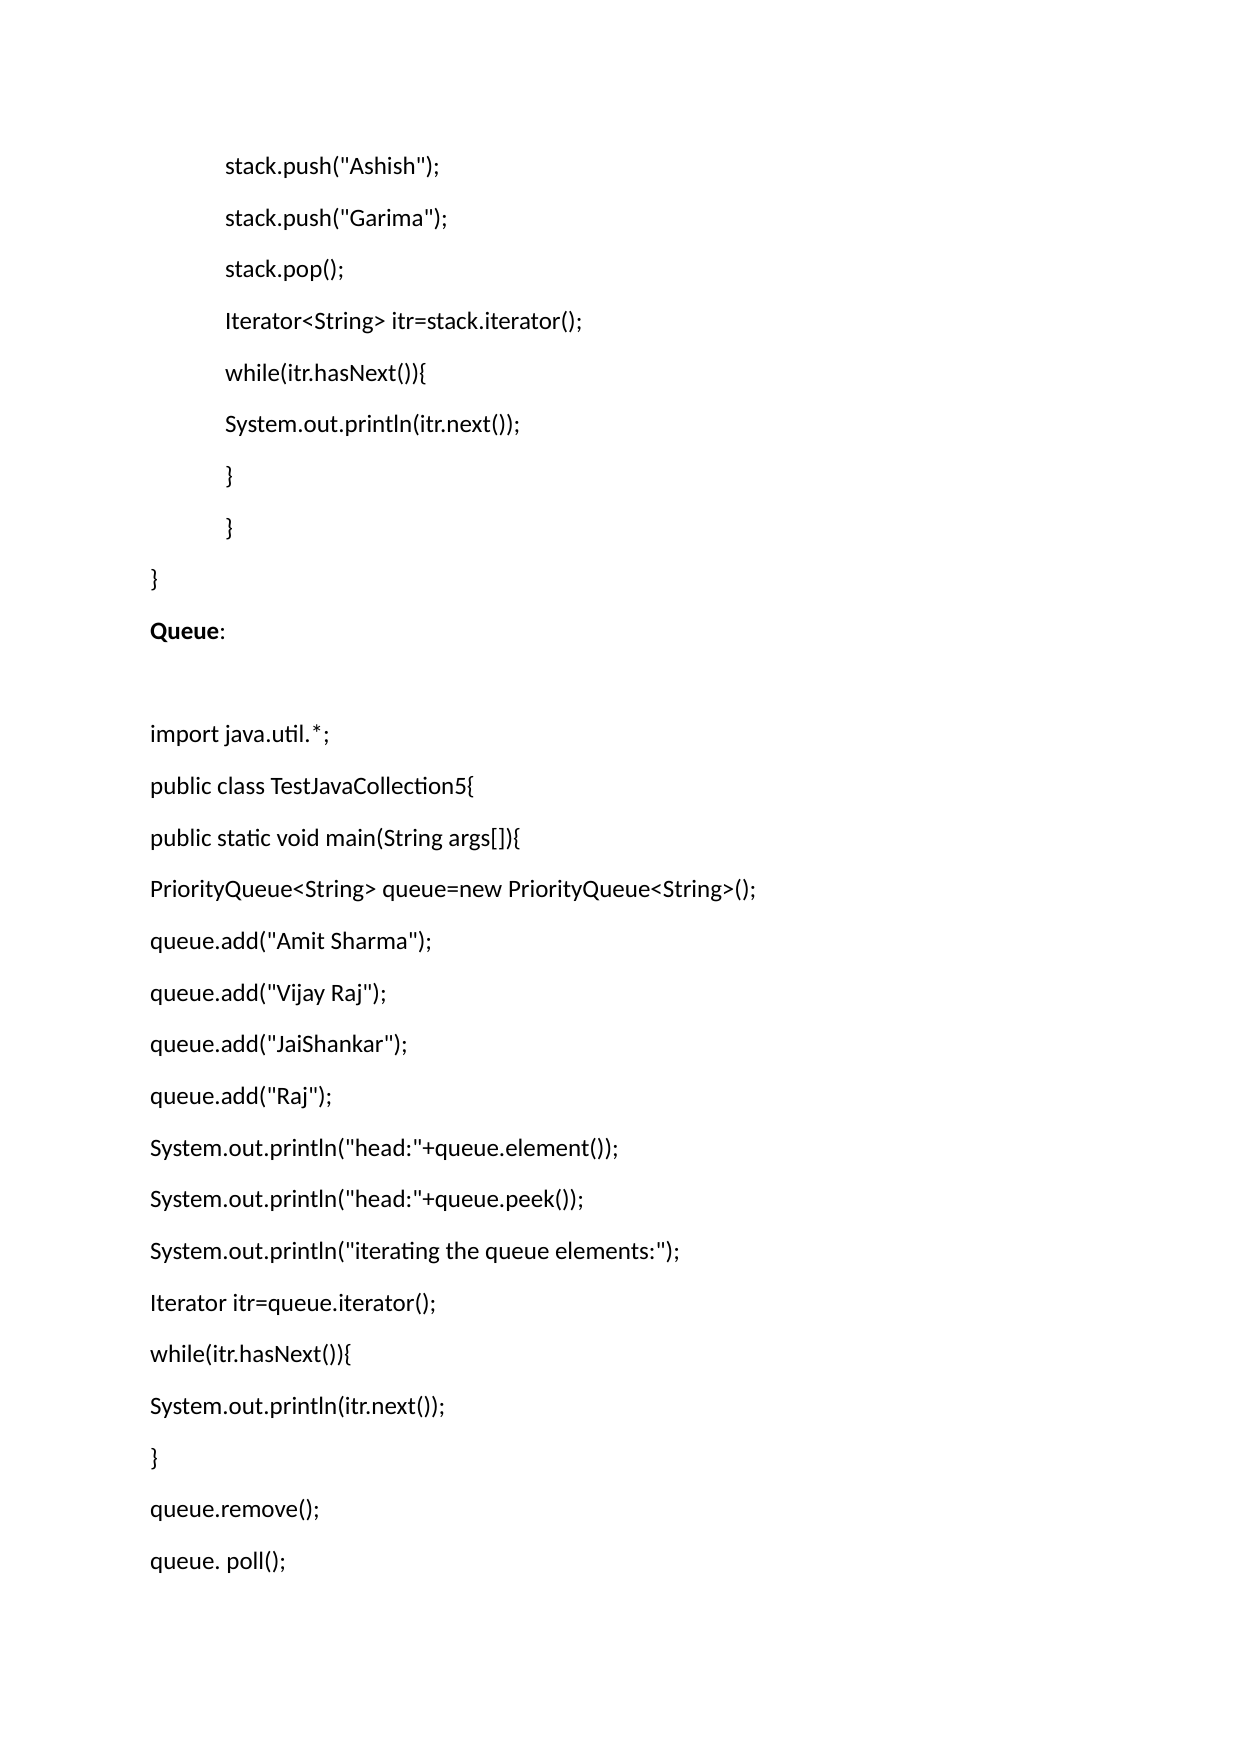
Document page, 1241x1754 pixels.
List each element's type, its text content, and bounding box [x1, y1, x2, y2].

text stack.push("Ashish"); [225, 150, 1090, 181]
text Iterator itr=queue.iterator(); [150, 1287, 1090, 1317]
text public static void main(String args[]){ [150, 822, 1090, 852]
text public class TestJavaCollection5{ [150, 770, 1090, 801]
text System.out.println("iterating the queue elements:"); [150, 1235, 1090, 1266]
text queue.remove(); [150, 1493, 1090, 1524]
text while(itr.hasNext()){ [150, 1338, 1090, 1369]
text PriorityQueue<String> queue=new PriorityQueue<String>(); [150, 873, 1090, 904]
text queue.add("Raj"); [150, 1080, 1090, 1111]
text stack.push("Garima"); [225, 202, 1090, 232]
text queue.add("JaiShankar"); [150, 1028, 1090, 1059]
text Queue: [150, 615, 1090, 646]
text } [225, 460, 1090, 491]
text System.out.println(itr.next()); [150, 1390, 1090, 1421]
text queue. poll(); [150, 1545, 1090, 1576]
text } [150, 563, 1090, 594]
text queue.add("Amit Sharma"); [150, 925, 1090, 956]
text Iterator<String> itr=stack.iterator(); [225, 305, 1090, 336]
text } [150, 1442, 1090, 1472]
text System.out.println("head:"+queue.peek()); [150, 1183, 1090, 1214]
text } [225, 512, 1090, 542]
text stack.pop(); [225, 253, 1090, 284]
text System.out.println(itr.next()); [225, 408, 1090, 439]
text queue.add("Vijay Raj"); [150, 977, 1090, 1007]
text System.out.println("head:"+queue.element()); [150, 1132, 1090, 1162]
text import java.util.*; [150, 718, 1090, 749]
text while(itr.hasNext()){ [225, 357, 1090, 387]
